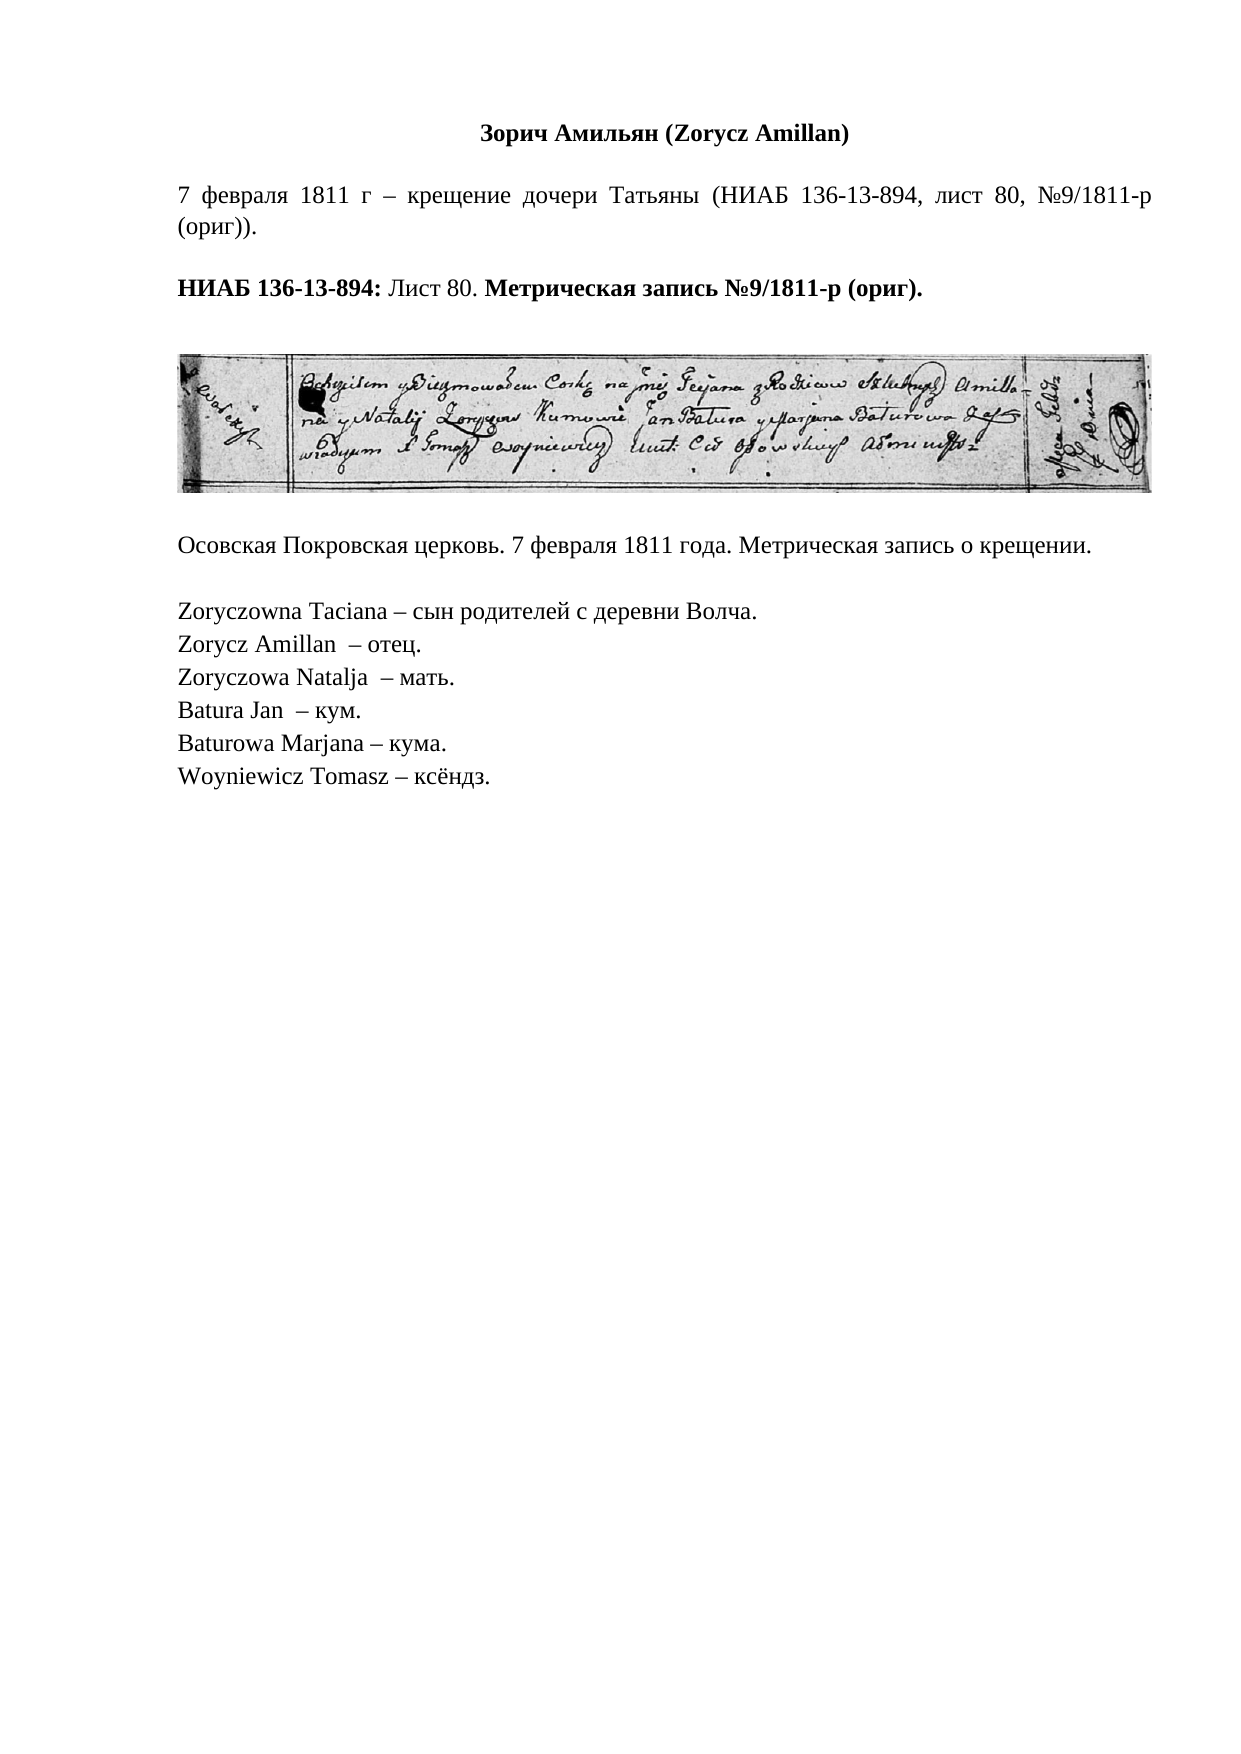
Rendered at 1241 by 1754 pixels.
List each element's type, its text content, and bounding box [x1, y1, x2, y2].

text Woyniewicz Tomasz – ксёндз. [177, 761, 1152, 790]
picture [177, 354, 1152, 493]
text Zoryczowa Natalja – мать. [177, 662, 1152, 691]
text Zoryczowna Taciana – сын родителей с деревни Волча. [177, 596, 1152, 625]
text Осовская Покровская церковь. 7 февраля 1811 года. Метрическая запись о крещении. [177, 530, 1152, 559]
text Batura Jan – кум. [177, 695, 1152, 724]
text НИАБ 136-13-894: Лист 80. Метрическая запись №9/1811-р (ориг). [177, 273, 1152, 302]
text 7 февраля 1811 г – крещение дочери Татьяны (НИАБ 136-13-894, лист 80, №9/1811-р (ориг)). [177, 180, 1152, 240]
text Baturowa Marjana – кума. [177, 728, 1152, 757]
text Zorycz Amillan – отец. [177, 629, 1152, 658]
text Зорич Амильян (Zorycz Amillan) [177, 118, 1152, 147]
